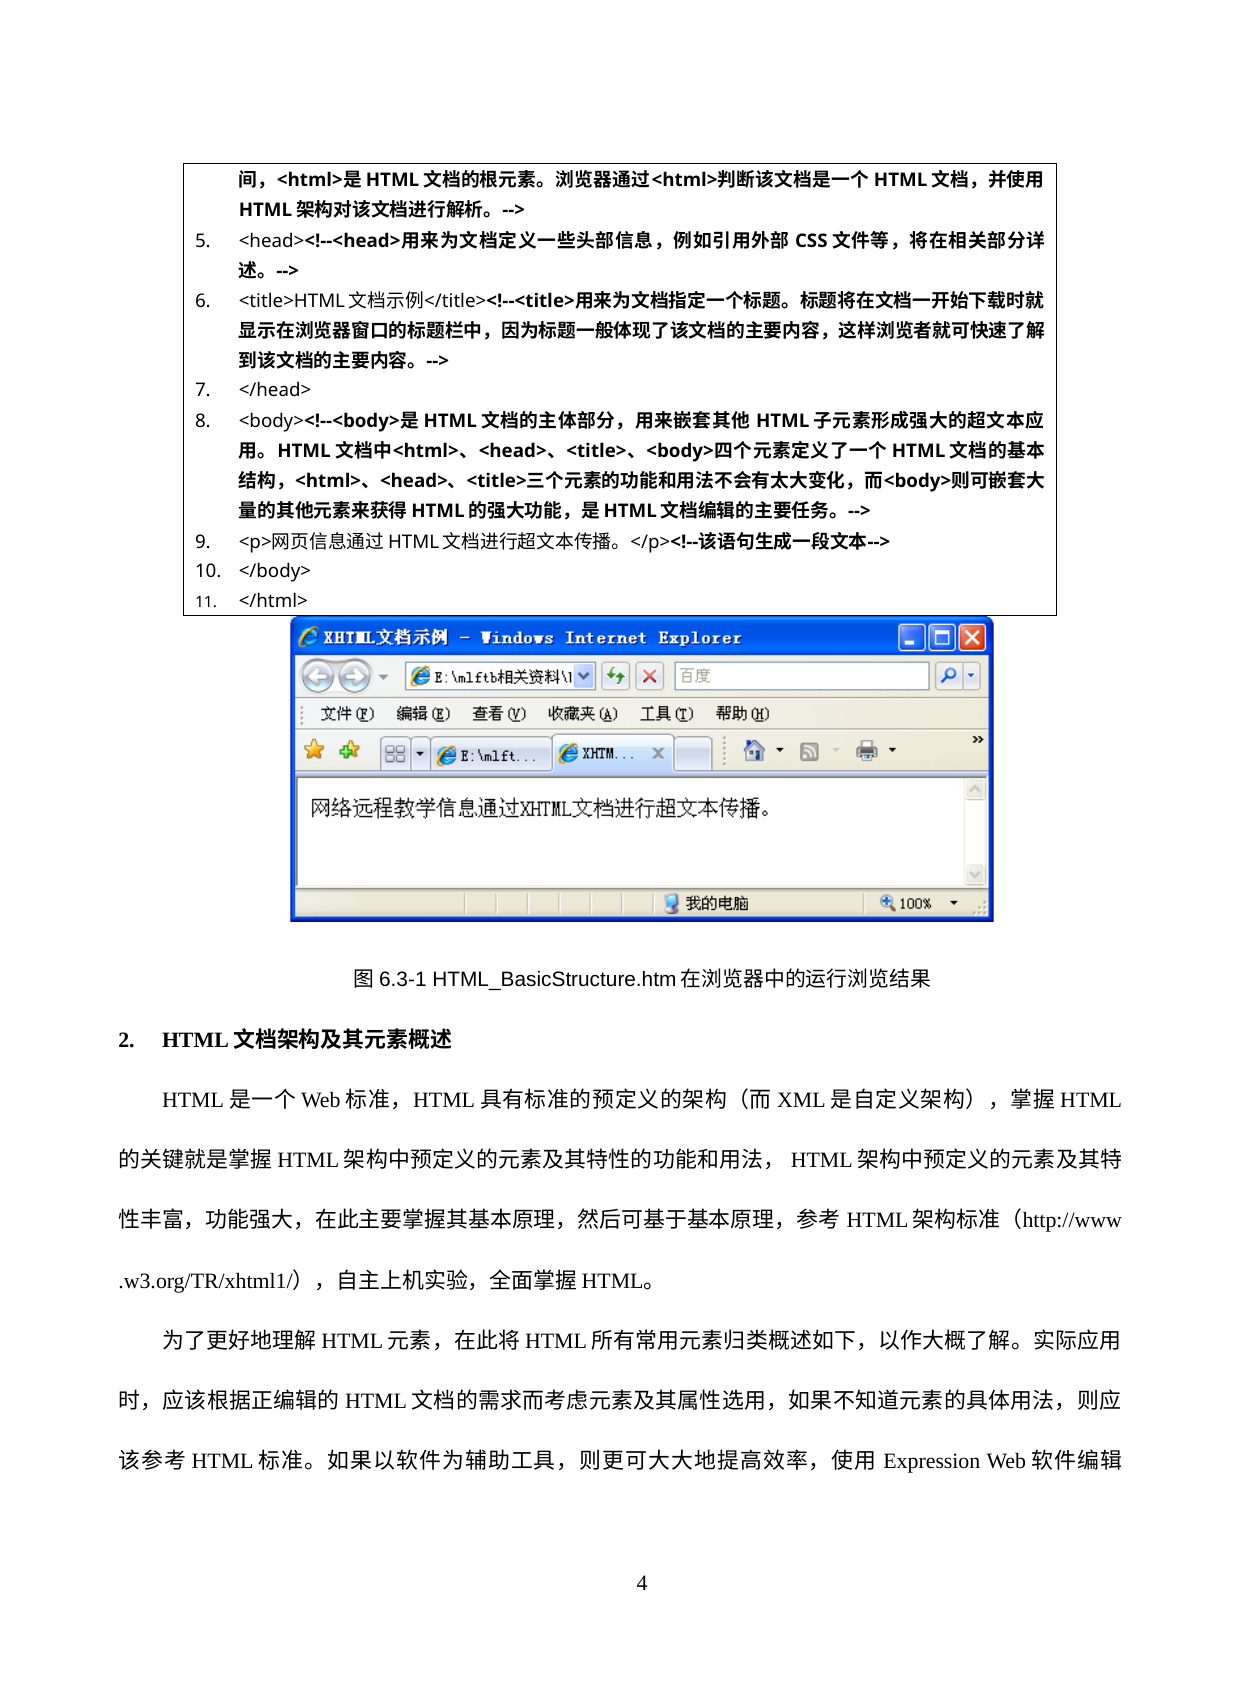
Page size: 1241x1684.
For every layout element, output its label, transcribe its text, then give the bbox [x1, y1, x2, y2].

text HTML是一个Web标准，HTML具有标准的预定义的架构（而XML是自定义架构），掌握HTML的关键就是掌握HTML架构中预定义的元素及其特性的功能和用法， HTML架构中预定义的元素及其特性丰富，功能强大，在此主要掌握其基本原理，然后可基于基本原理，参考HTML架构标准（http://www.w3.org/TR/xhtml1/），自主上机实验，全面掌握HTML。 [118, 1068, 1122, 1308]
list HTML文档架构及其元素概述 [118, 1007, 1122, 1068]
text 图 6.3-1 HTML_BasicStructure.htm在浏览器中的运行浏览结果 [118, 947, 1122, 1007]
picture [290, 616, 994, 922]
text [118, 1308, 1122, 1489]
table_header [184, 164, 1056, 615]
